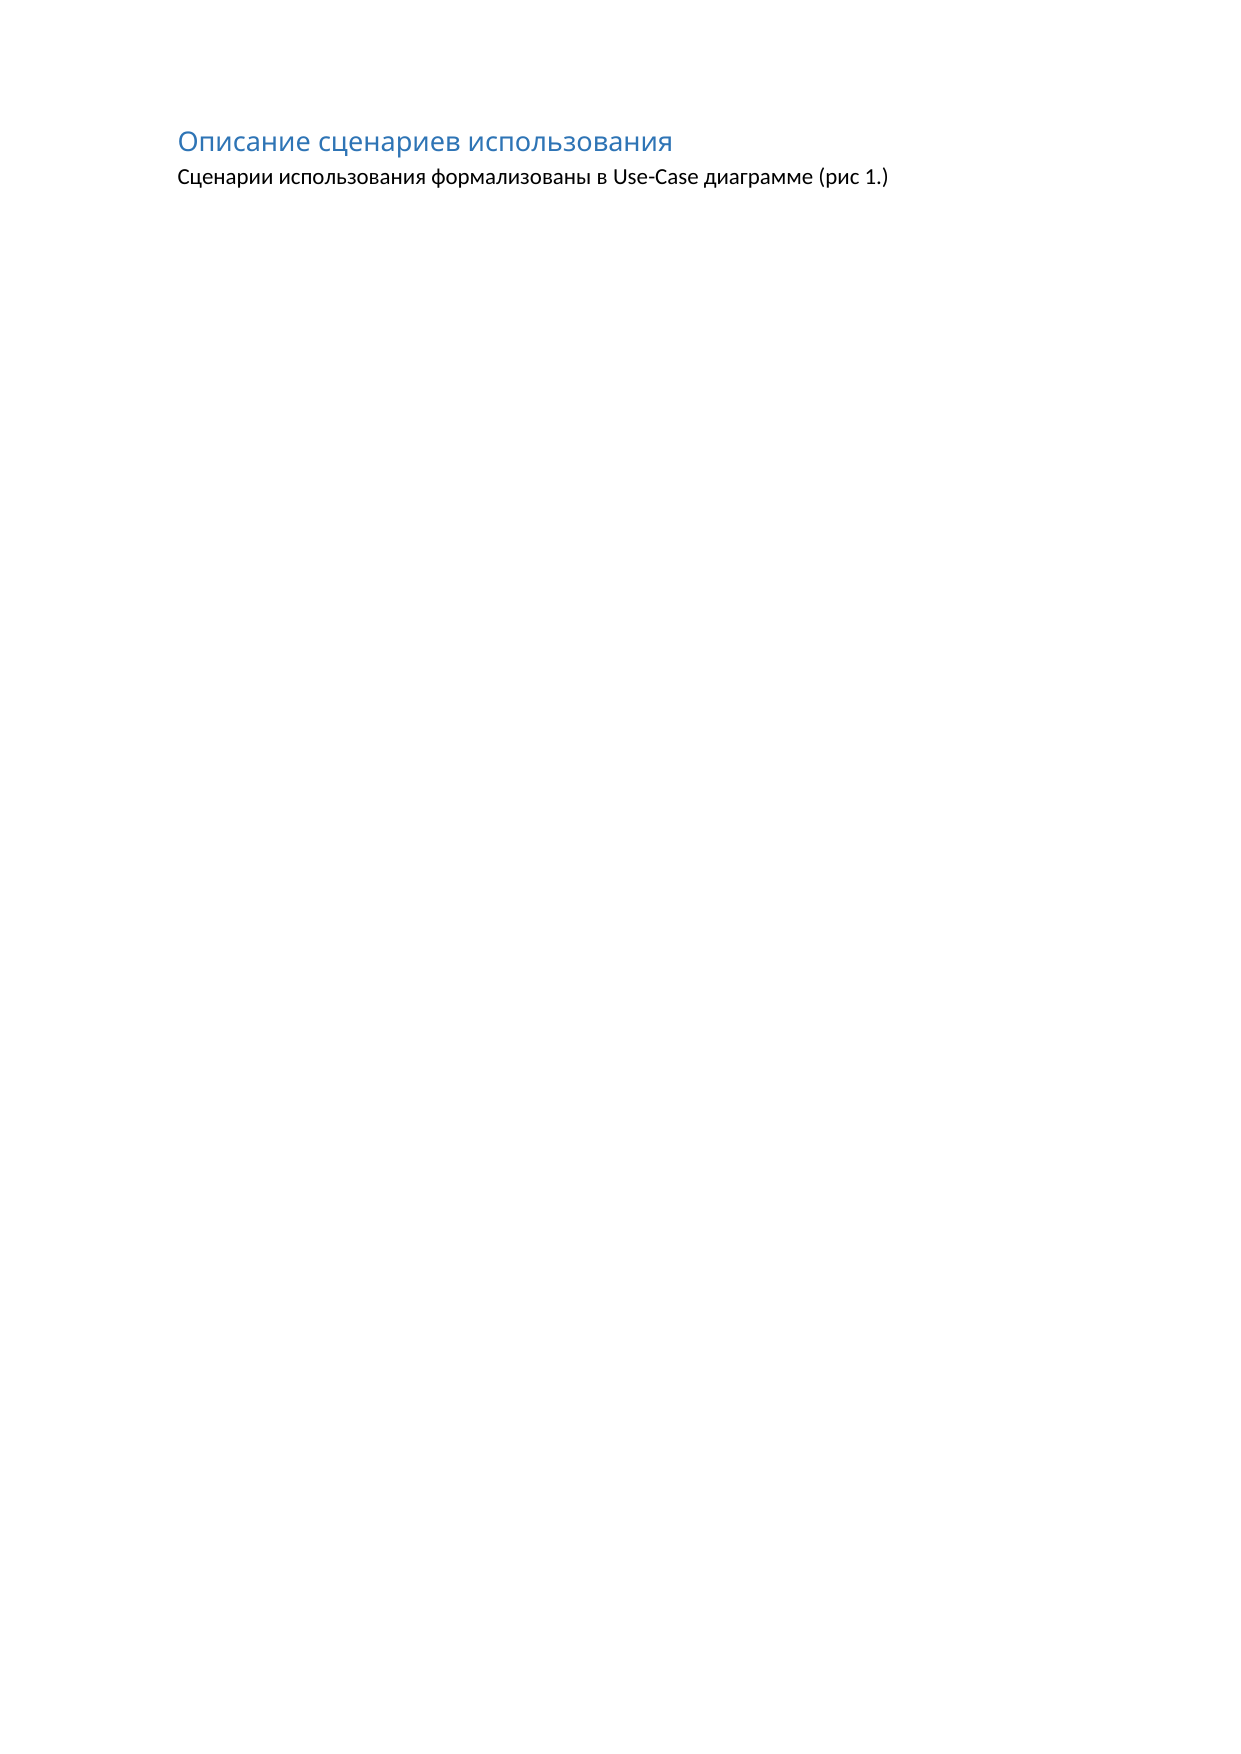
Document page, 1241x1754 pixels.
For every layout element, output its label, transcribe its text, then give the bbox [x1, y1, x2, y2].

text Сценарии использования формализованы в Use-Case диаграмме (рис 1.) [177, 162, 1152, 190]
subtitle Описание сценариев использования [177, 122, 1152, 159]
